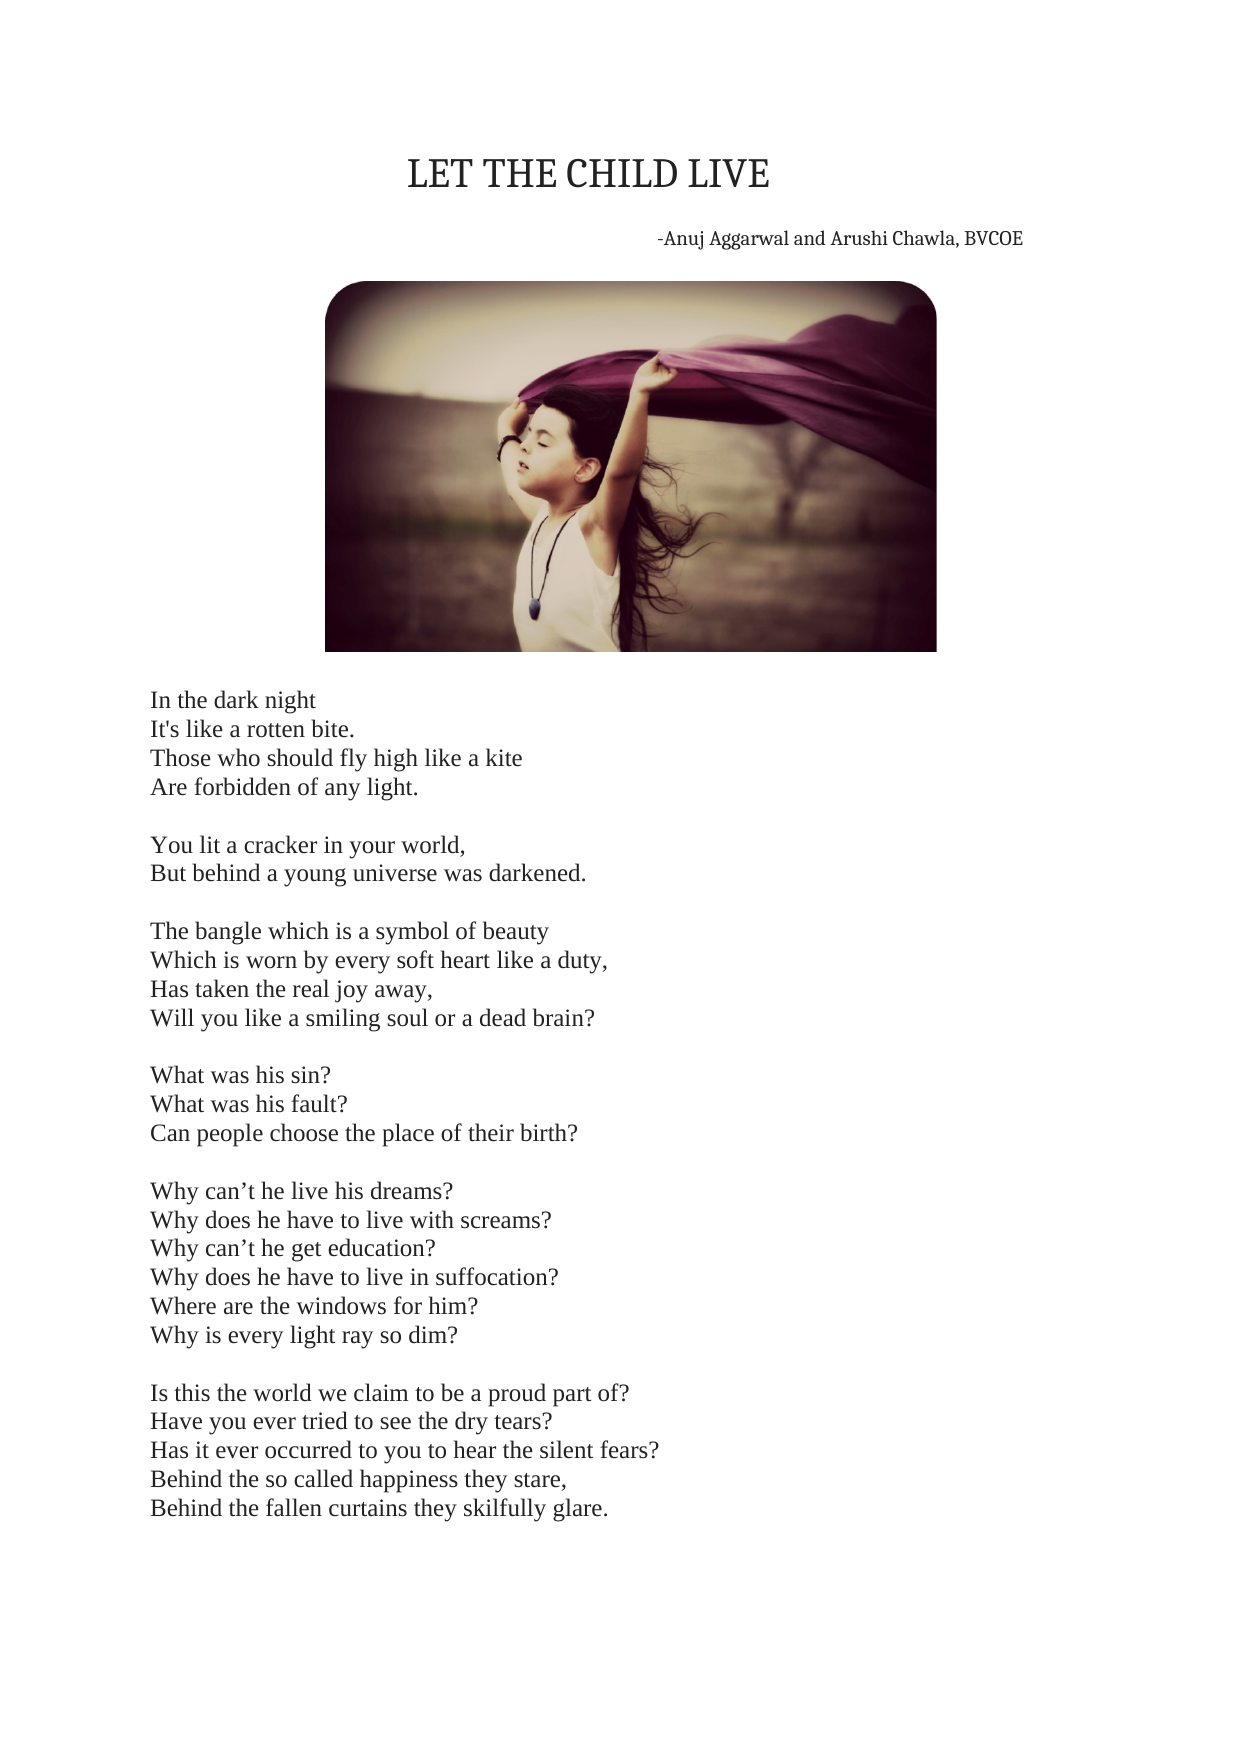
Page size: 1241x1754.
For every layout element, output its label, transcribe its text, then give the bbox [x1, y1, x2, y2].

picture [325, 281, 937, 652]
text What was his sin? What was his fault? Can people choose the place of their birth? [150, 1061, 1090, 1147]
text The bangle which is a symbol of beauty Which is worn by every soft heart like a duty, Has taken the real joy away, Will you like a smiling soul or a dead brain? [150, 916, 1090, 1031]
text In the dark night It's like a rotten bite. Those who should fly high like a kite Are forbidden of any light. [150, 686, 1090, 801]
text You lit a cracker in your world, But behind a young universe was darkened. [150, 830, 1090, 887]
text Is this the world we claim to be a proud part of? Have you ever tried to see the dry tears? Has it ever occurred to you to hear the silent fears? Behind the so called happiness they stare, Behind the fallen curtains they skilfully glare. [150, 1378, 1090, 1521]
text Why can’t he live his dreams? Why does he have to live with screams? Why can’t he get education? Why does he have to live in suffocation? Where are the windows for him? Why is every light ray so dim? [150, 1176, 1090, 1348]
text -Anuj Aggarwal and Arushi Chawla, BVCOE [150, 227, 1090, 251]
text LET THE CHILD LIVE [150, 150, 1090, 198]
